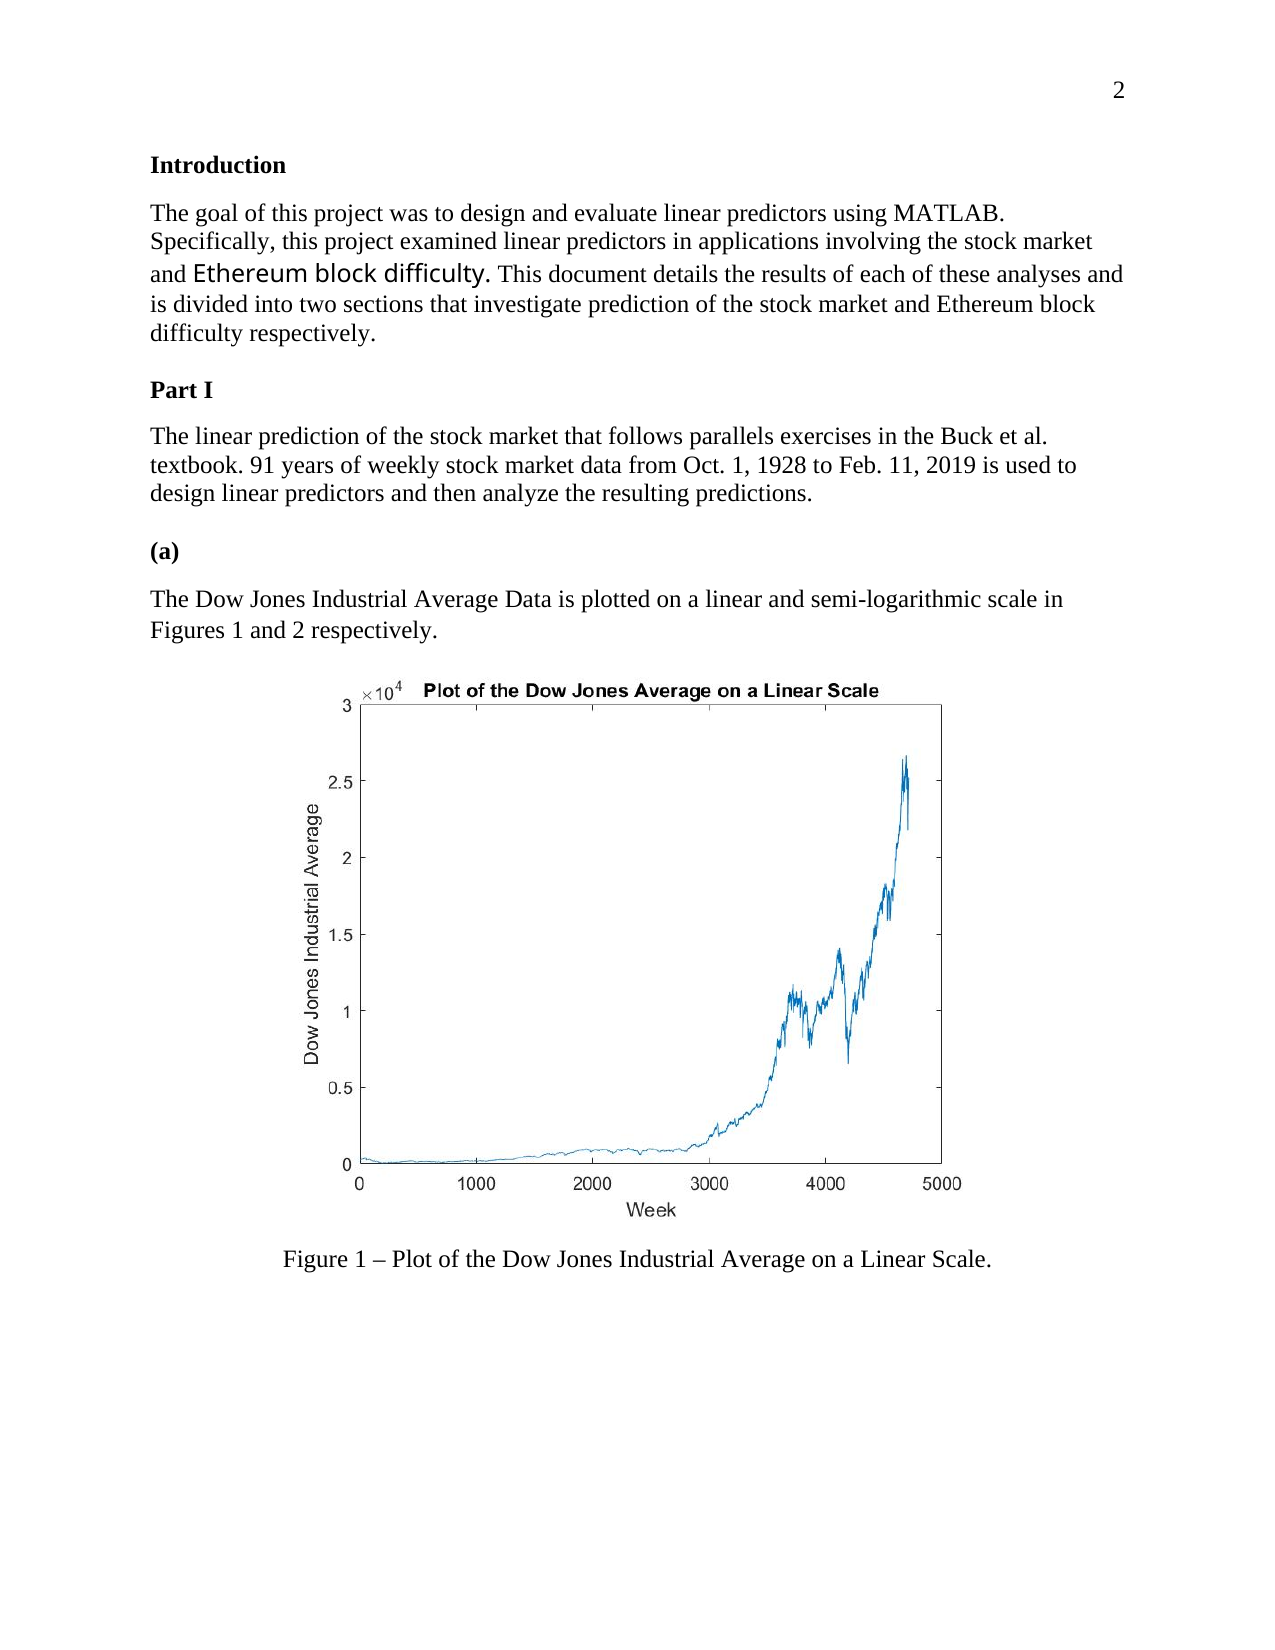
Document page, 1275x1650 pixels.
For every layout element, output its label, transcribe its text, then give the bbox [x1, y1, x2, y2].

text Figure 1 – Plot of the Dow Jones Industrial Average on a Linear Scale. [150, 1244, 1125, 1272]
text Introduction [150, 150, 1125, 179]
picture [262, 662, 1013, 1225]
text Part I [150, 376, 1125, 404]
text The Dow Jones Industrial Average Data is plotted on a linear and semi-logarithmic scale in Figures 1 and 2 respectively. [150, 584, 1125, 643]
text The goal of this project was to design and evaluate linear predictors using MATLAB. Specifically, this project examined linear predictors in applications involving the stock market and Ethereum block difficulty. This document details the results of each of these analyses and is divided into two sections that investigate prediction of the stock market and Ethereum block difficulty respectively. [150, 198, 1125, 347]
text The linear prediction of the stock market that follows parallels exercises in the Buck et al. textbook. 91 years of weekly stock market data from Oct. 1, 1928 to Feb. 11, 2019 is used to design linear predictors and then analyze the resulting predictions. [150, 421, 1125, 507]
text (a) [150, 536, 1125, 565]
